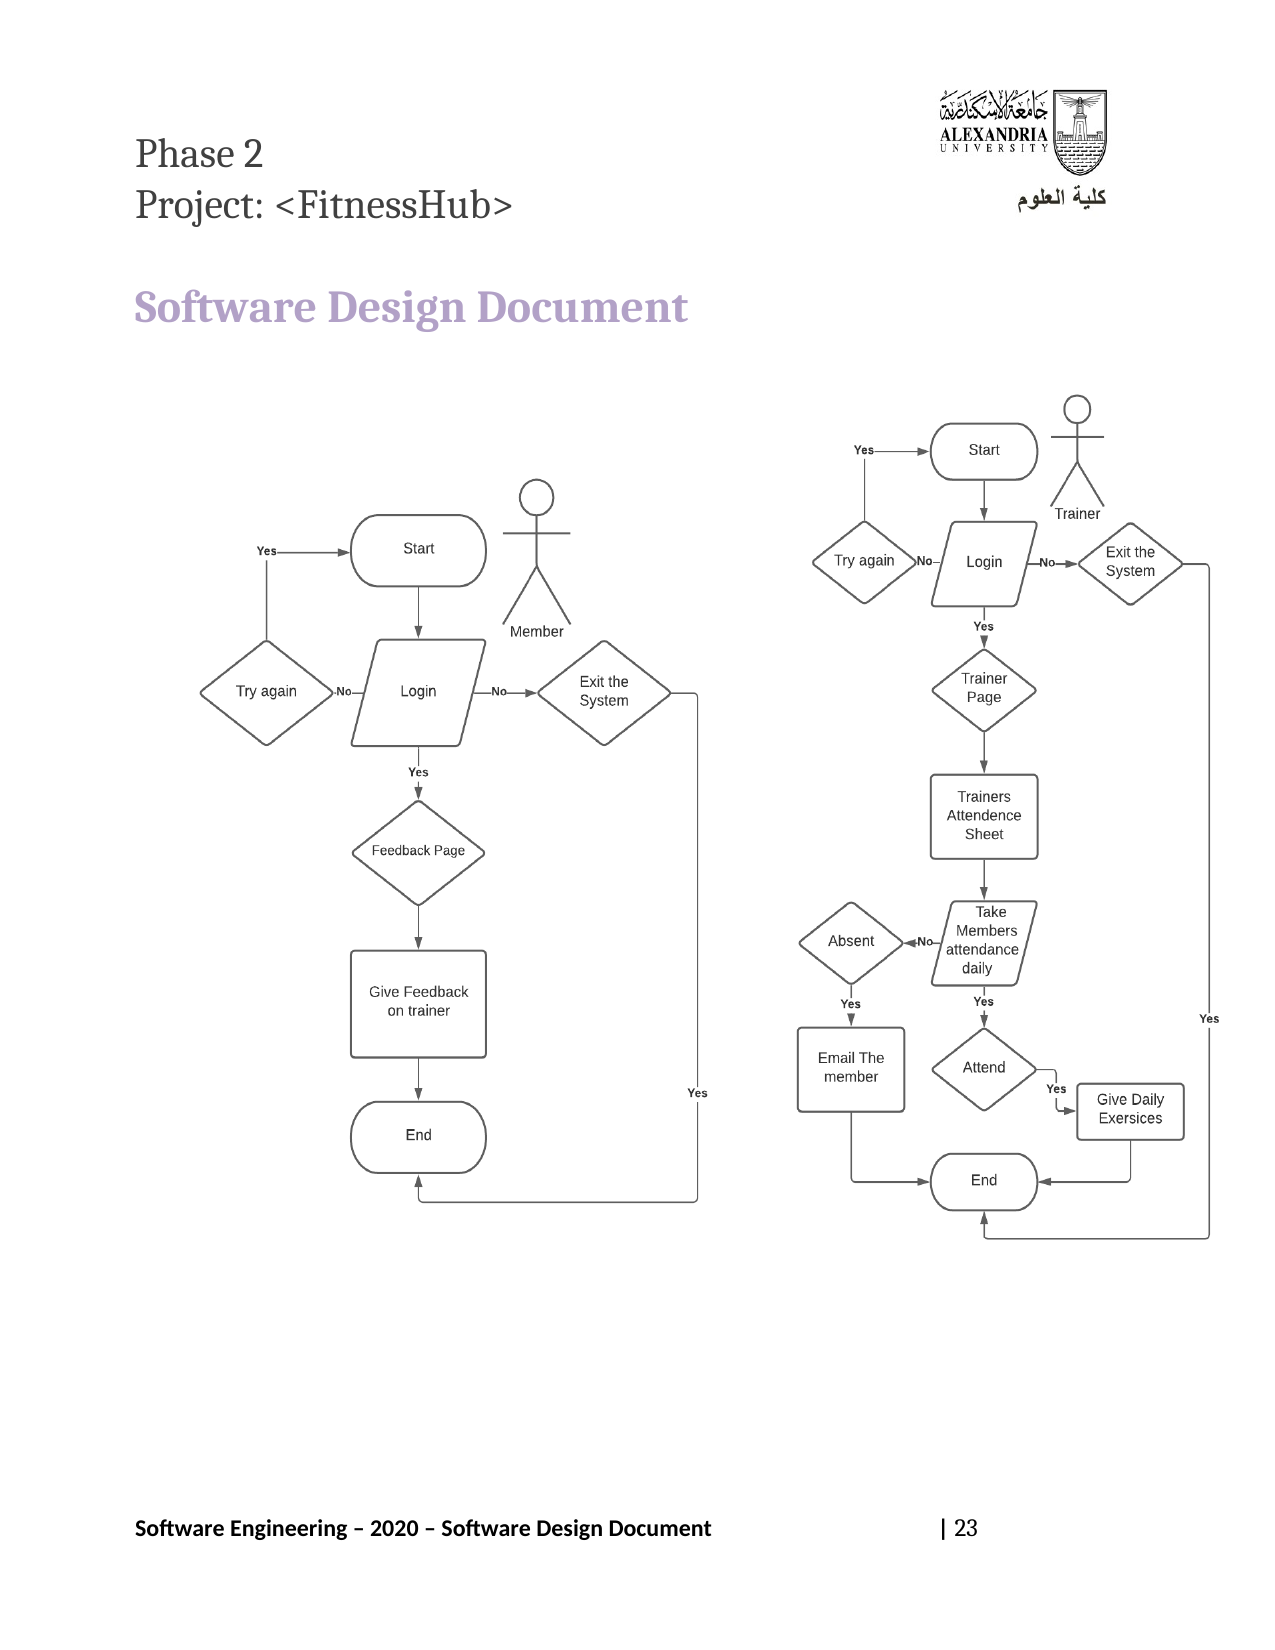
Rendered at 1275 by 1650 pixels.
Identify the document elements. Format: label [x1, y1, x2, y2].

picture [929, 72, 1144, 219]
picture [172, 367, 1245, 1268]
